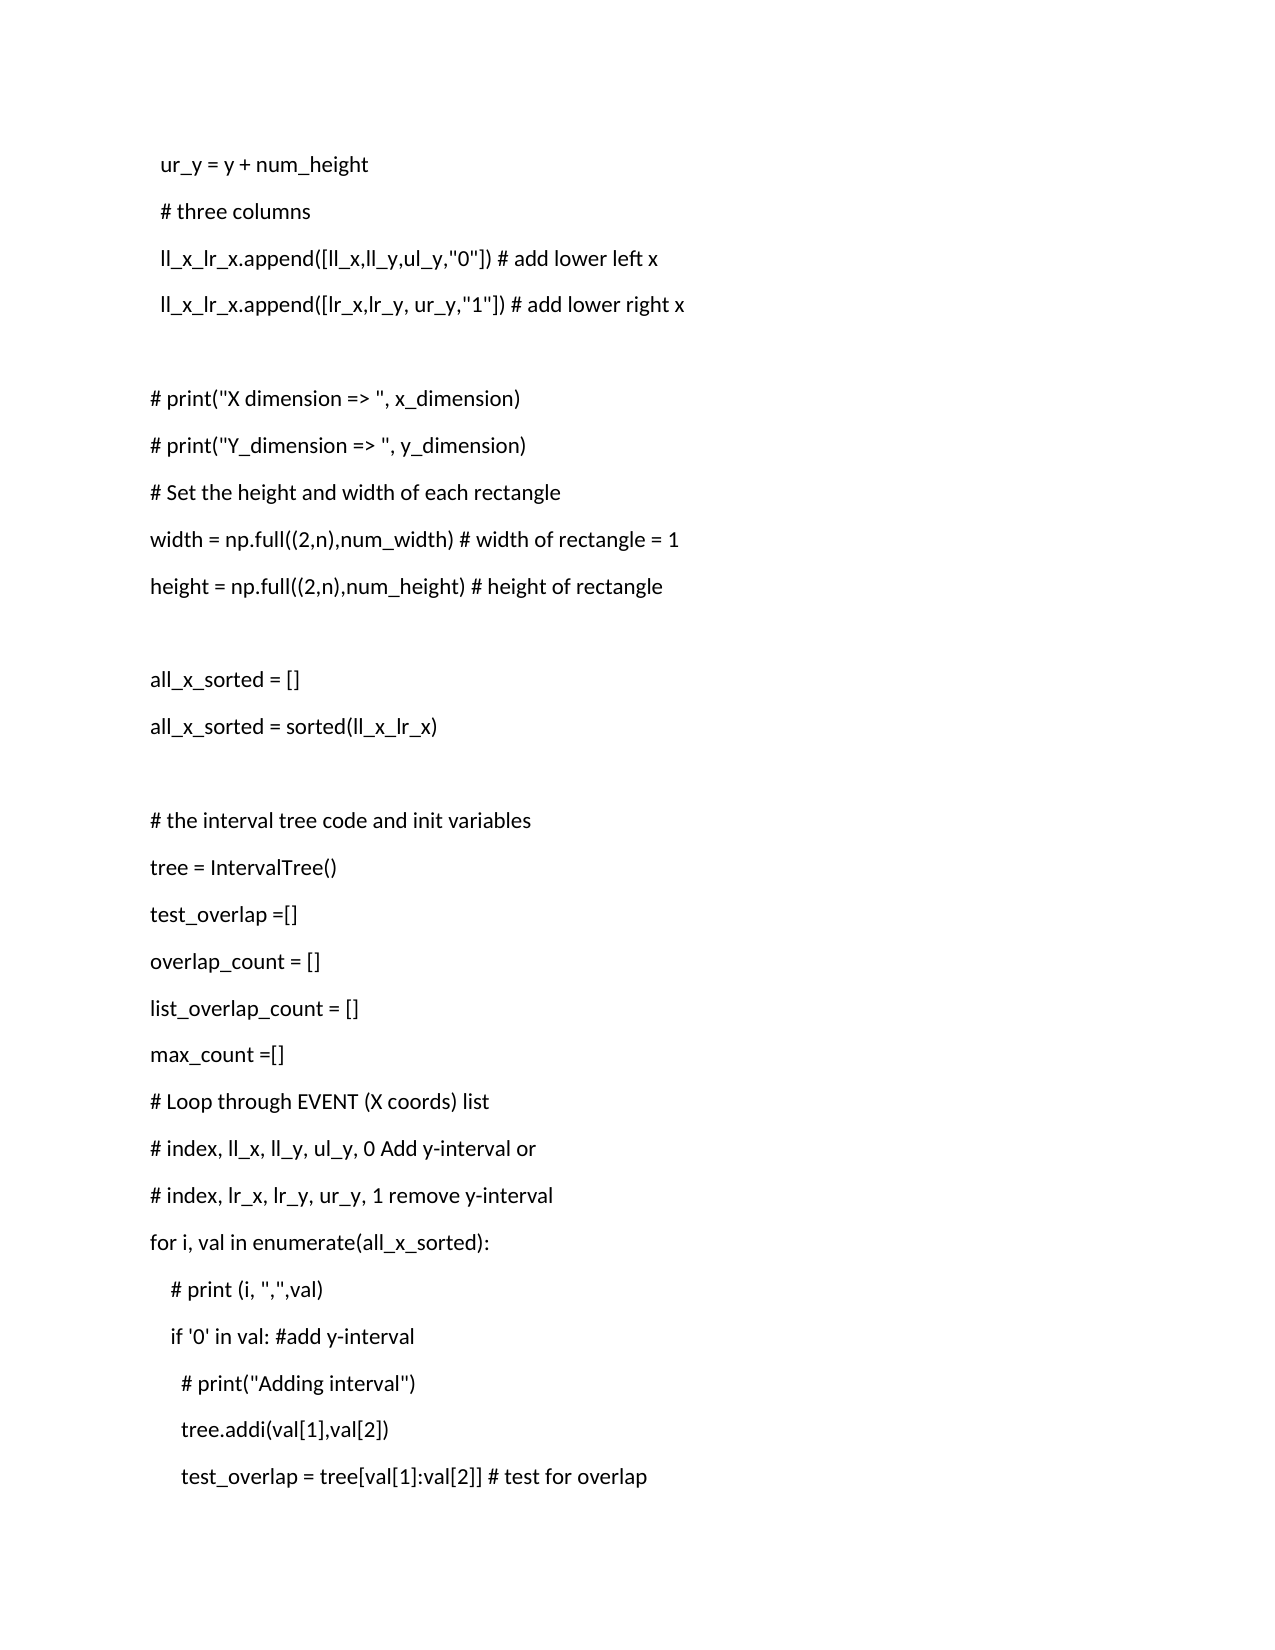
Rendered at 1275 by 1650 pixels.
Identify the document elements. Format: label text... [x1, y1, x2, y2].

text # print("Y_dimension => ", y_dimension) [150, 431, 1125, 459]
text if '0' in val: #add y-interval [150, 1322, 1125, 1350]
text all_x_sorted = sorted(ll_x_lr_x) [150, 712, 1125, 741]
text # three columns [150, 197, 1125, 225]
text ll_x_lr_x.append([lr_x,lr_y, ur_y,"1"]) # add lower right x [150, 291, 1125, 319]
text tree.addi(val[1],val[2]) [150, 1416, 1125, 1444]
text all_x_sorted = [] [150, 666, 1125, 694]
text # print("Adding interval") [150, 1369, 1125, 1397]
text list_overlap_count = [] [150, 994, 1125, 1022]
text tree = IntervalTree() [150, 853, 1125, 881]
text height = np.full((2,n),num_height) # height of rectangle [150, 572, 1125, 600]
text # Set the height and width of each rectangle [150, 478, 1125, 506]
text overlap_count = [] [150, 947, 1125, 975]
text # print (i, ",",val) [150, 1275, 1125, 1303]
text ur_y = y + num_height [150, 150, 1125, 178]
text for i, val in enumerate(all_x_sorted): [150, 1228, 1125, 1256]
text ll_x_lr_x.append([ll_x,ll_y,ul_y,"0"]) # add lower left x [150, 244, 1125, 272]
text # index, ll_x, ll_y, ul_y, 0 Add y-interval or [150, 1134, 1125, 1162]
text test_overlap =[] [150, 900, 1125, 928]
text test_overlap = tree[val[1]:val[2]] # test for overlap [150, 1462, 1125, 1491]
text # index, lr_x, lr_y, ur_y, 1 remove y-interval [150, 1181, 1125, 1209]
text # Loop through EVENT (X coords) list [150, 1087, 1125, 1116]
text max_count =[] [150, 1041, 1125, 1069]
text # the interval tree code and init variables [150, 806, 1125, 834]
text # print("X dimension => ", x_dimension) [150, 384, 1125, 412]
text width = np.full((2,n),num_width) # width of rectangle = 1 [150, 525, 1125, 553]
